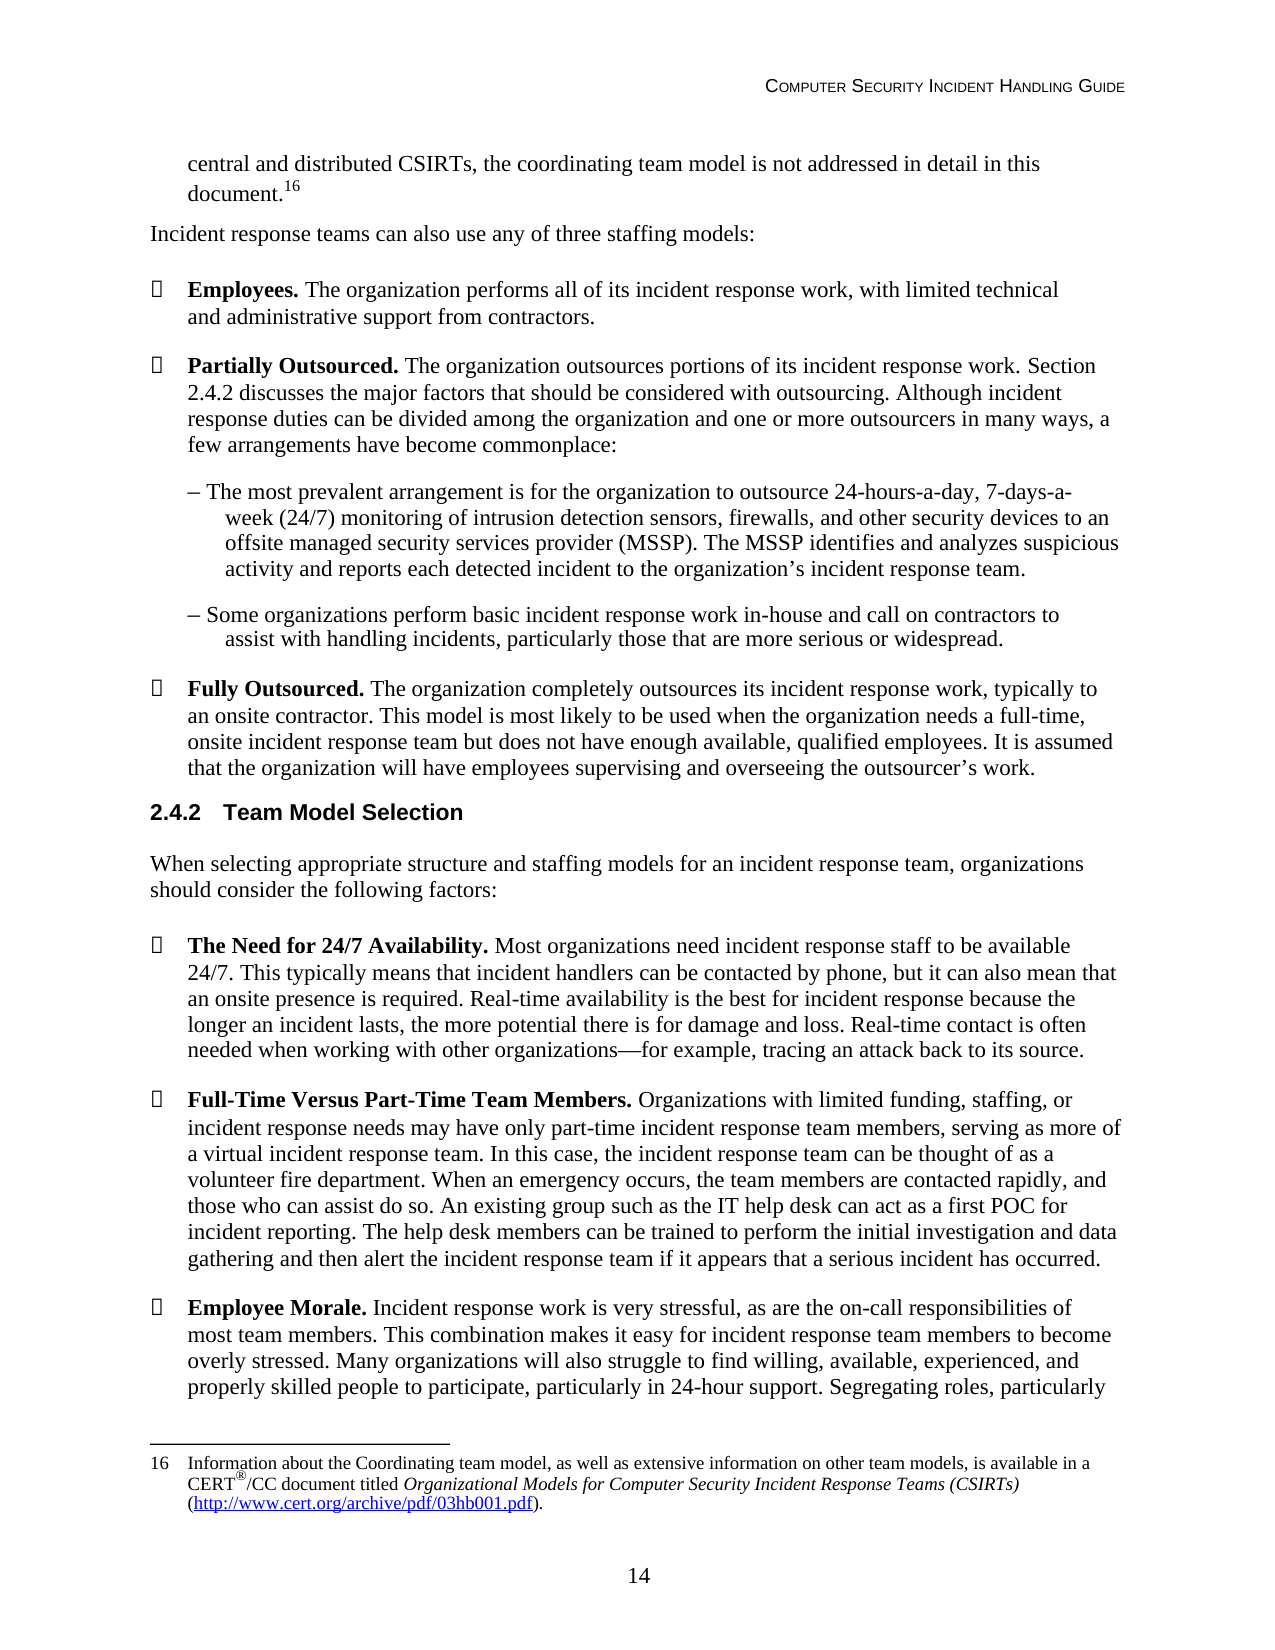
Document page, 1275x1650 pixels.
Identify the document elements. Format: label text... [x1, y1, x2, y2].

list The Need for 24/7 Availability. Most organizations need incident response staff to be available 24/7. This typically means that incident handlers can be contacted by phone, but it can also mean that an onsite presence is required. Real-time availability is the best for incident response because the longer an incident lasts, the more potential there is for damage and loss. Real-time contact is often needed when working with other organizations—for example, tracing an attack back to its source. [150, 929, 1123, 1063]
list Employee Morale. Incident response work is very stressful, as are the on-call responsibilities of most team members. This combination makes it easy for incident response team members to become overly stressed. Many organizations will also struggle to find willing, available, experienced, and properly skilled people to participate, particularly in 24-hour support. Segregating roles, particularly [150, 1291, 1123, 1399]
text When selecting appropriate structure and staffing models for an incident response team, organizations should consider the following factors: [150, 851, 1085, 902]
text – Some organizations perform basic incident response work in-house and call on contractors to assist with handling incidents, particularly those that are more serious or widespread. [187, 601, 1079, 652]
list Partially Outsourced. The organization outsources portions of its incident response work. Section 2.4.2 discusses the major factors that should be considered with outsourcing. Although incident response duties can be divided among the organization and one or more outsourcers in many ways, a few arrangements have become commonplace: [150, 349, 1117, 457]
text 2.4.2 Team Model Selection [150, 799, 1125, 825]
list Full-Time Versus Part-Time Team Members. Organizations with limited funding, staffing, or incident response needs may have only part-time incident response team members, serving as more of a virtual incident response team. In this case, the incident response team can be thought of as a volunteer fire department. When an emergency occurs, the team members are contacted rapidly, and those who can assist do so. An existing group such as the IT help desk can act as a first POC for incident reporting. The help desk members can be trained to perform the initial investigation and data gathering and then alert the incident response team if it appears that a serious incident has occurred. [150, 1083, 1123, 1271]
text COMPUTER SECURITY INCIDENT HANDLING GUIDE [150, 75, 1125, 96]
text 14 [150, 1562, 1127, 1588]
text central and distributed CSIRTs, the coordinating team model is not addressed in detail in this document.16 [187, 150, 1042, 208]
list Fully Outsourced. The organization completely outsources its incident response work, typically to an onsite contractor. This model is most likely to be used when the organization needs a full-time, onsite incident response team but does not have enough available, qualified employees. It is assumed that the organization will have employees supervising and overseeing the outsourcer’s work. [150, 672, 1114, 780]
list Employees. The organization performs all of its incident response work, with limited technical and administrative support from contractors. [150, 273, 1098, 329]
text – The most prevalent arrangement is for the organization to outsource 24-hours-a-day, 7-days-a-week (24/7) monitoring of intrusion detection sensors, firewalls, and other security devices to an offsite managed security services provider (MSSP). The MSSP identifies and analyzes suspicious activity and reports each detected incident to the organization’s incident response team. [187, 478, 1121, 581]
text Incident response teams can also use any of three staffing models: [150, 221, 1125, 247]
list Information about the Coordinating team model, as well as extensive information on other team models, is available in a CERT®/CC document titled Organizational Models for Computer Security Incident Response Teams (CSIRTs) (http://www.cert.org/archive/pdf/03hb001.pdf). [150, 1456, 1092, 1513]
